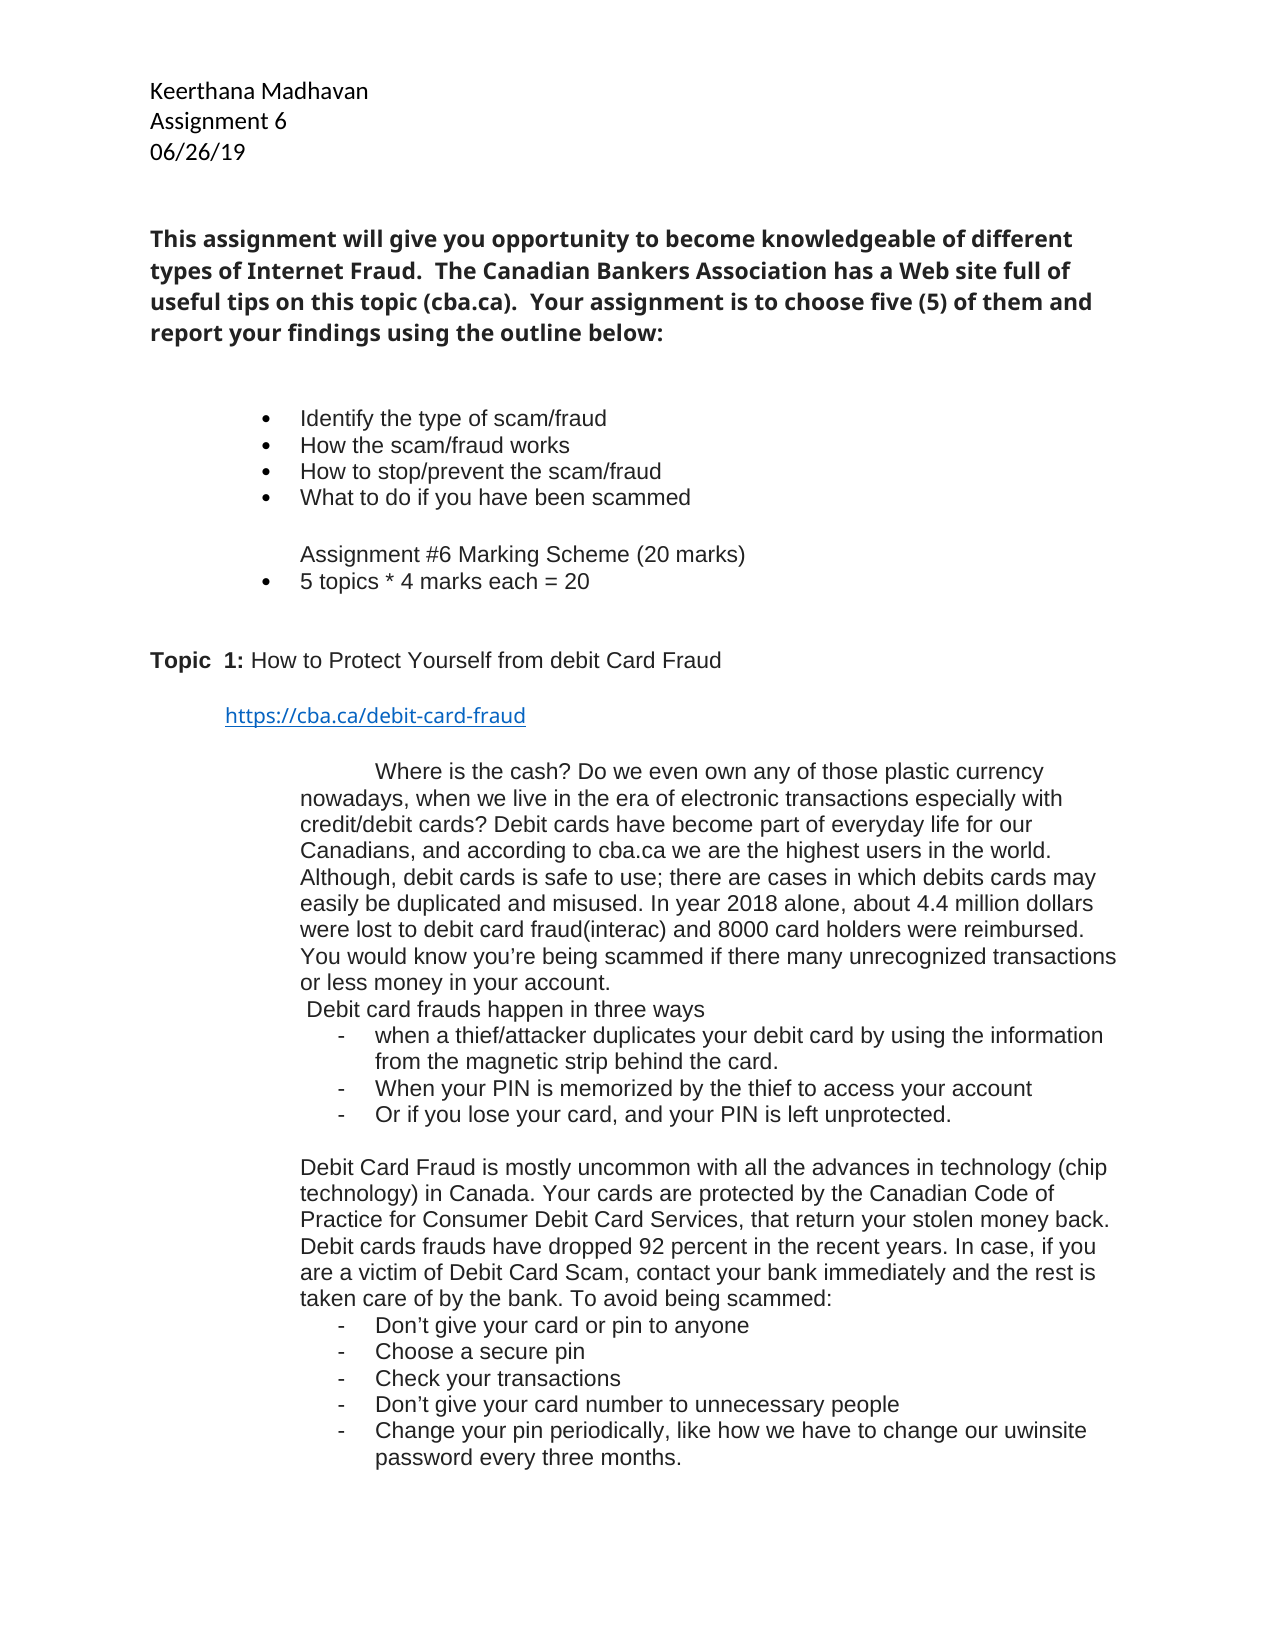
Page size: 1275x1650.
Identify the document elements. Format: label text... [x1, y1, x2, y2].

list Identify the type of scam/fraud [262, 405, 1125, 432]
text This assignment will give you opportunity to become knowledgeable of different types of Internet Fraud. The Canadian Bankers Association has a Web site full of useful tips on this topic (cba.ca). Your assignment is to choose five (5) of them and report your findings using the outline below: [150, 197, 1125, 405]
list Change your pin periodically, like how we have to change our uwinsite password every three months. [337, 1417, 1125, 1470]
list When your PIN is memorized by the thief to access your account [337, 1074, 1125, 1101]
list Or if you lose your card, and your PIN is left unprotected. [337, 1101, 1125, 1127]
text Assignment #6 Marking Scheme (20 marks) [300, 541, 1125, 568]
text Debit Card Fraud is mostly uncommon with all the advances in technology (chip technology) in Canada. Your cards are protected by the Canadian Code of Practice for Consumer Debit Card Services, that return your stolen money back. Debit cards frauds have dropped 92 percent in the recent years. In case, if you are a victim of Debit Card Scam, contact your bank immediately and the rest is taken care of by the bank. To avoid being scammed: [300, 1154, 1125, 1312]
list Choose a secure pin [337, 1338, 1125, 1364]
list Check your transactions [337, 1364, 1125, 1391]
list What to do if you have been scammed [262, 484, 1125, 541]
list How to stop/prevent the scam/fraud [262, 458, 1125, 484]
text https://cba.ca/debit-card-fraud [150, 701, 1125, 730]
list when a thief/attacker duplicates your debit card by using the information from the magnetic strip behind the card. [337, 1022, 1125, 1074]
list How the scam/fraud works [262, 432, 1125, 458]
text Topic 1: How to Protect Yourself from debit Card Fraud [150, 647, 1125, 673]
list Don’t give your card number to unnecessary people [337, 1391, 1125, 1417]
text Where is the cash? Do we even own any of those plastic currency nowadays, when we live in the era of electronic transactions especially with credit/debit cards? Debit cards have become part of everyday life for our Canadians, and according to cba.ca we are the highest users in the world. Although, debit cards is safe to use; there are cases in which debits cards may easily be duplicated and misused. In year 2018 alone, about 4.4 million dollars were lost to debit card fraud(interac) and 8000 card holders were reimbursed. You would know you’re being scammed if there many unrecognized transactions or less money in your account. [300, 758, 1125, 996]
list Don’t give your card or pin to anyone [337, 1312, 1125, 1338]
text Debit card frauds happen in three ways [300, 996, 1125, 1022]
list 5 topics * 4 marks each = 20 [262, 568, 1125, 594]
